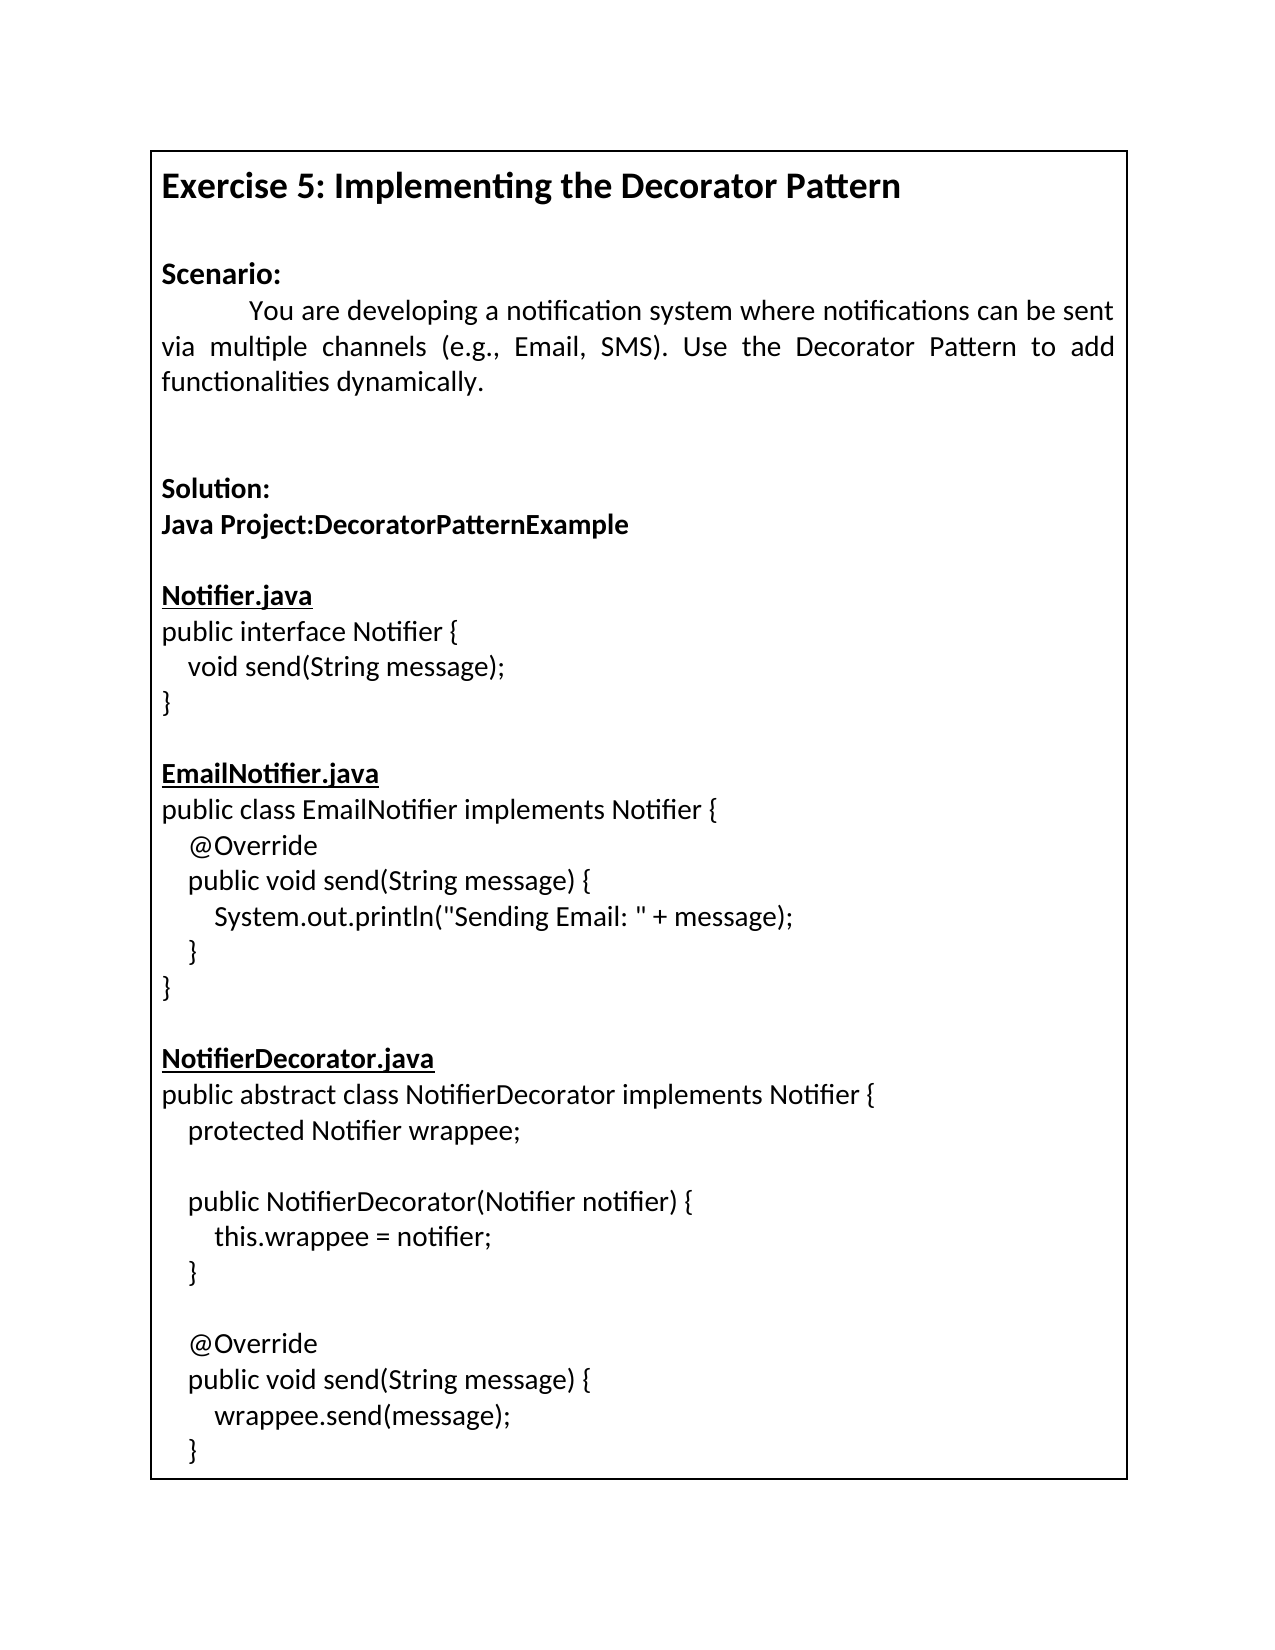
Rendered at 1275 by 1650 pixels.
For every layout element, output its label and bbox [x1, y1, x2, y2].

table_header [152, 152, 1126, 1478]
